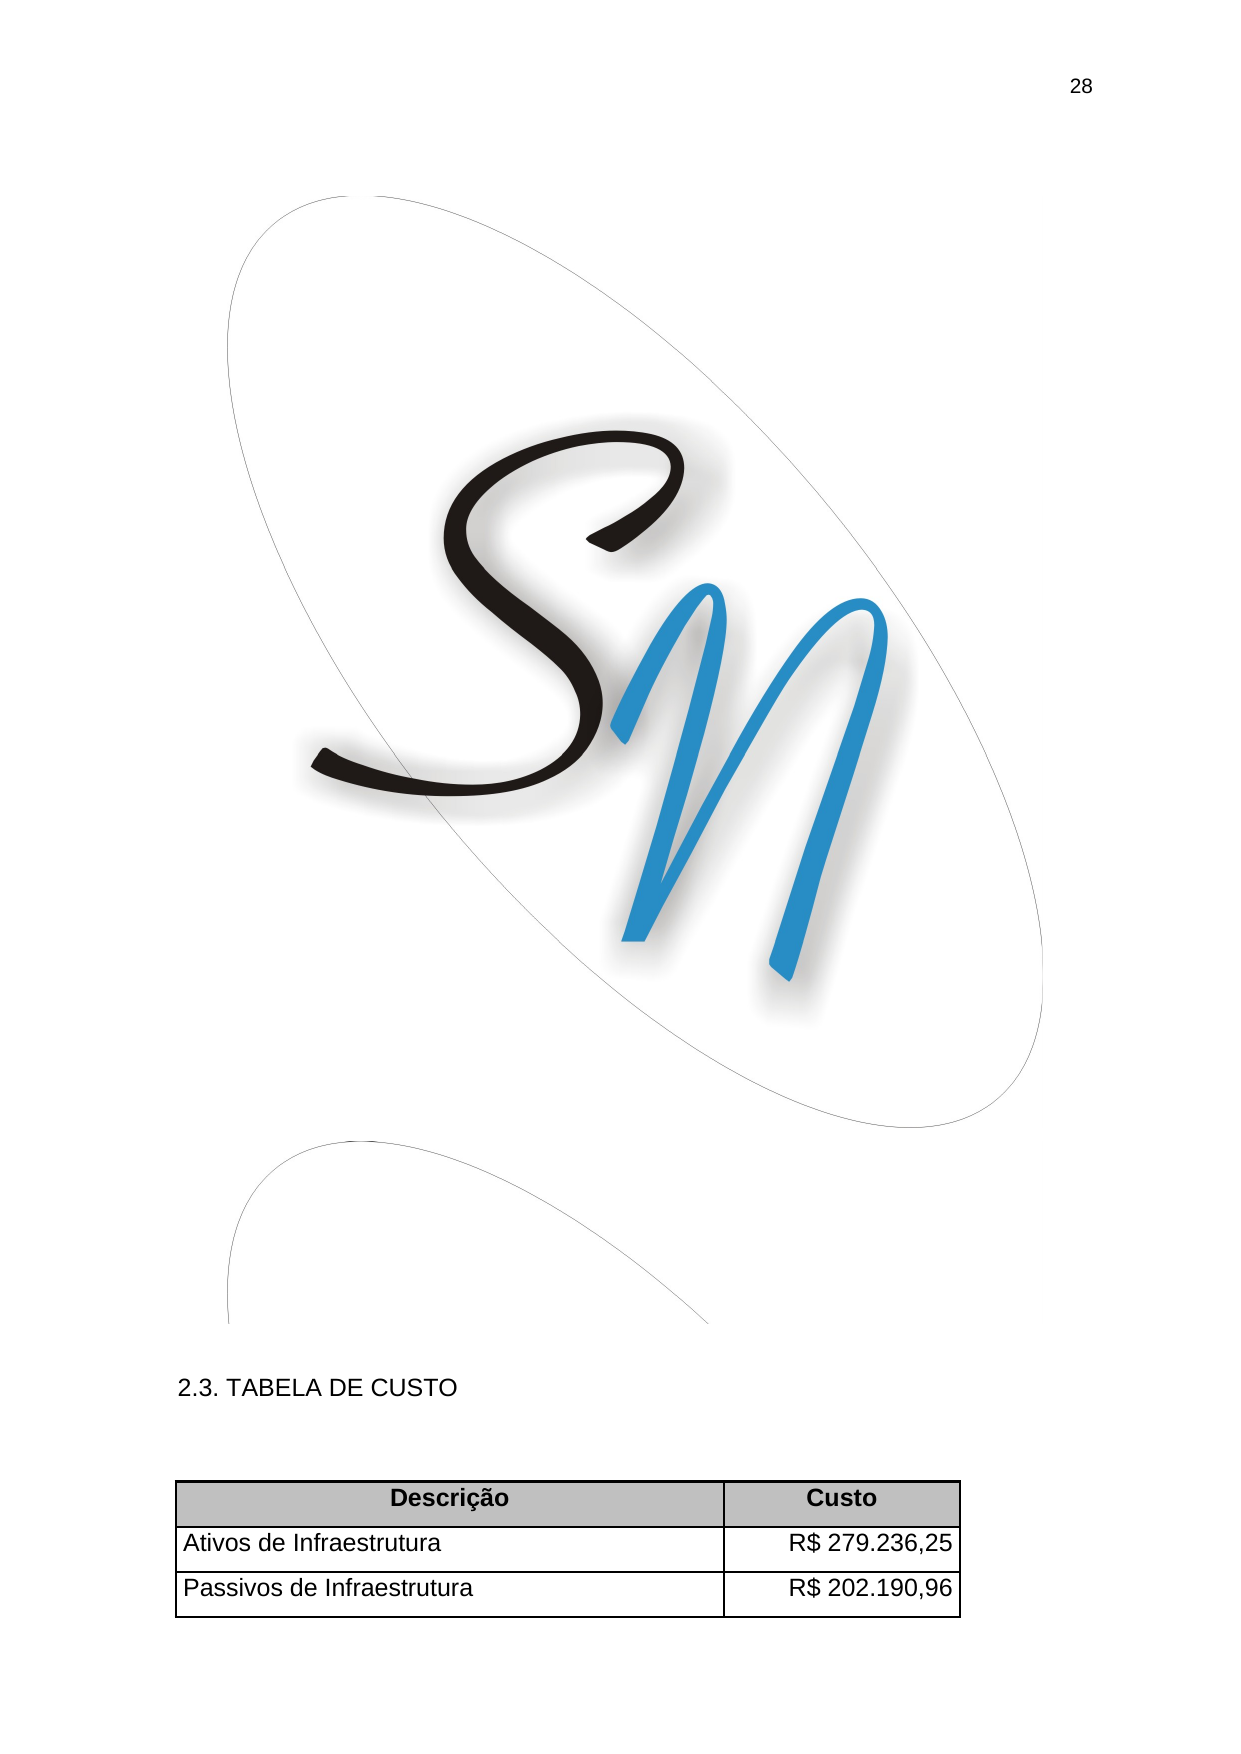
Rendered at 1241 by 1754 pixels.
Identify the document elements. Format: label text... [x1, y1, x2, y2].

table_cell Ativos de Infraestrutura [177, 1528, 723, 1571]
picture [227, 196, 1043, 1128]
table_header Custo [725, 1483, 959, 1526]
table_cell R$ 279.236,25 [725, 1528, 959, 1571]
table_header Descrição [177, 1483, 723, 1526]
picture [227, 1141, 1043, 1324]
table_cell Passivos de Infraestrutura [177, 1573, 723, 1616]
table_cell R$ 202.190,96 [725, 1573, 959, 1616]
subtitle 2.3. Tabela de Custo [177, 1373, 1092, 1402]
